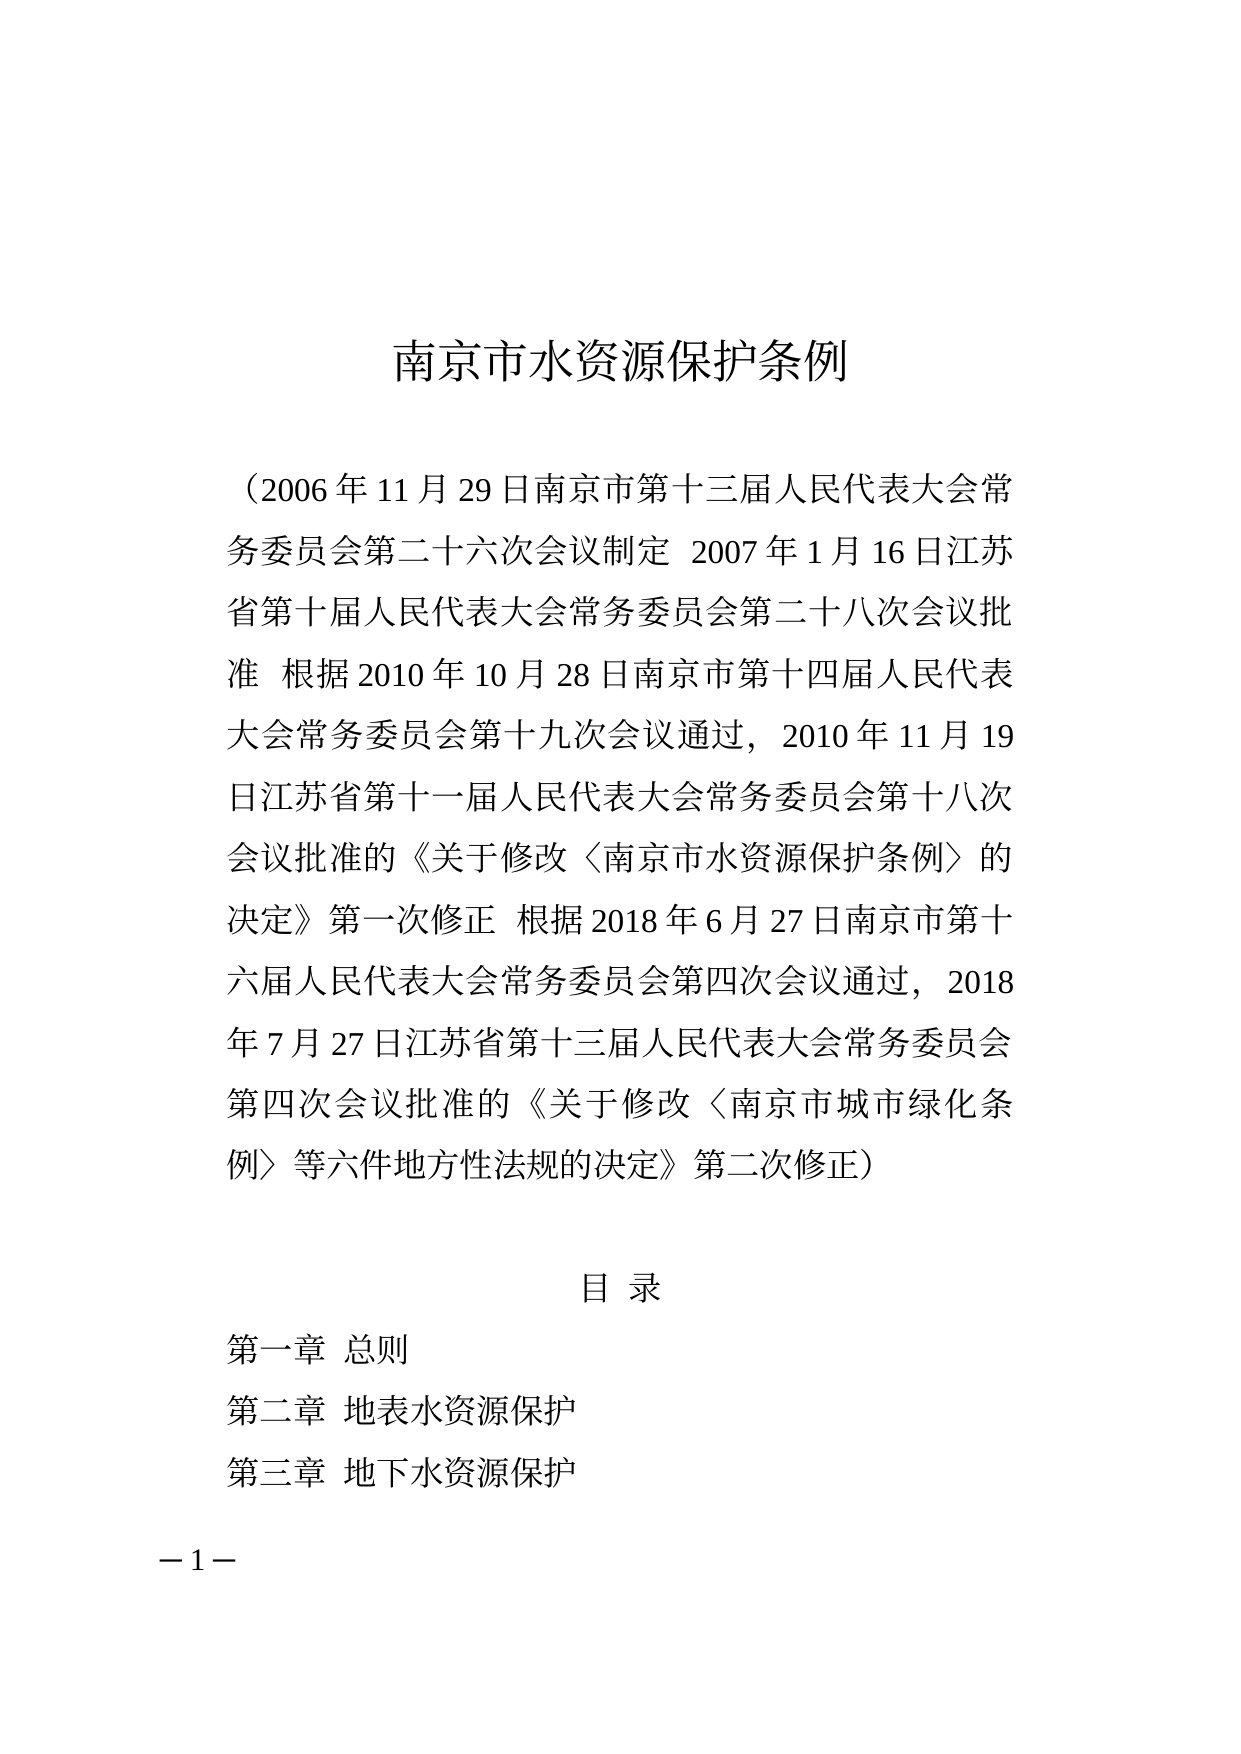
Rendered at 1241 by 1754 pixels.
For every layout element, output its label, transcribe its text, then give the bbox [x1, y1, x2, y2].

text 南京市水资源保护条例 [159, 330, 1081, 391]
text 第三章 地下水资源保护 [159, 1436, 1081, 1497]
text 第二章 地表水资源保护 [159, 1374, 1081, 1436]
text （2006年11月29日南京市第十三届人民代表大会常务委员会第二十六次会议制定 2007年1月16日江苏省第十届人民代表大会常务委员会第二十八次会议批准 根据2010年10月28日南京市第十四届人民代表大会常务委员会第十九次会议通过，2010年11月19日江苏省第十一届人民代表大会常务委员会第十八次会议批准的《关于修改〈南京市水资源保护条例〉的决定》第一次修正 根据2018年6月27日南京市第十六届人民代表大会常务委员会第四次会议通过，2018年7月27日江苏省第十三届人民代表大会常务委员会第四次会议批准的《关于修改〈南京市城市绿化条例〉等六件地方性法规的决定》第二次修正） [226, 453, 1014, 1190]
text 目 录 [159, 1252, 1081, 1313]
text 第一章 总则 [159, 1313, 1081, 1374]
